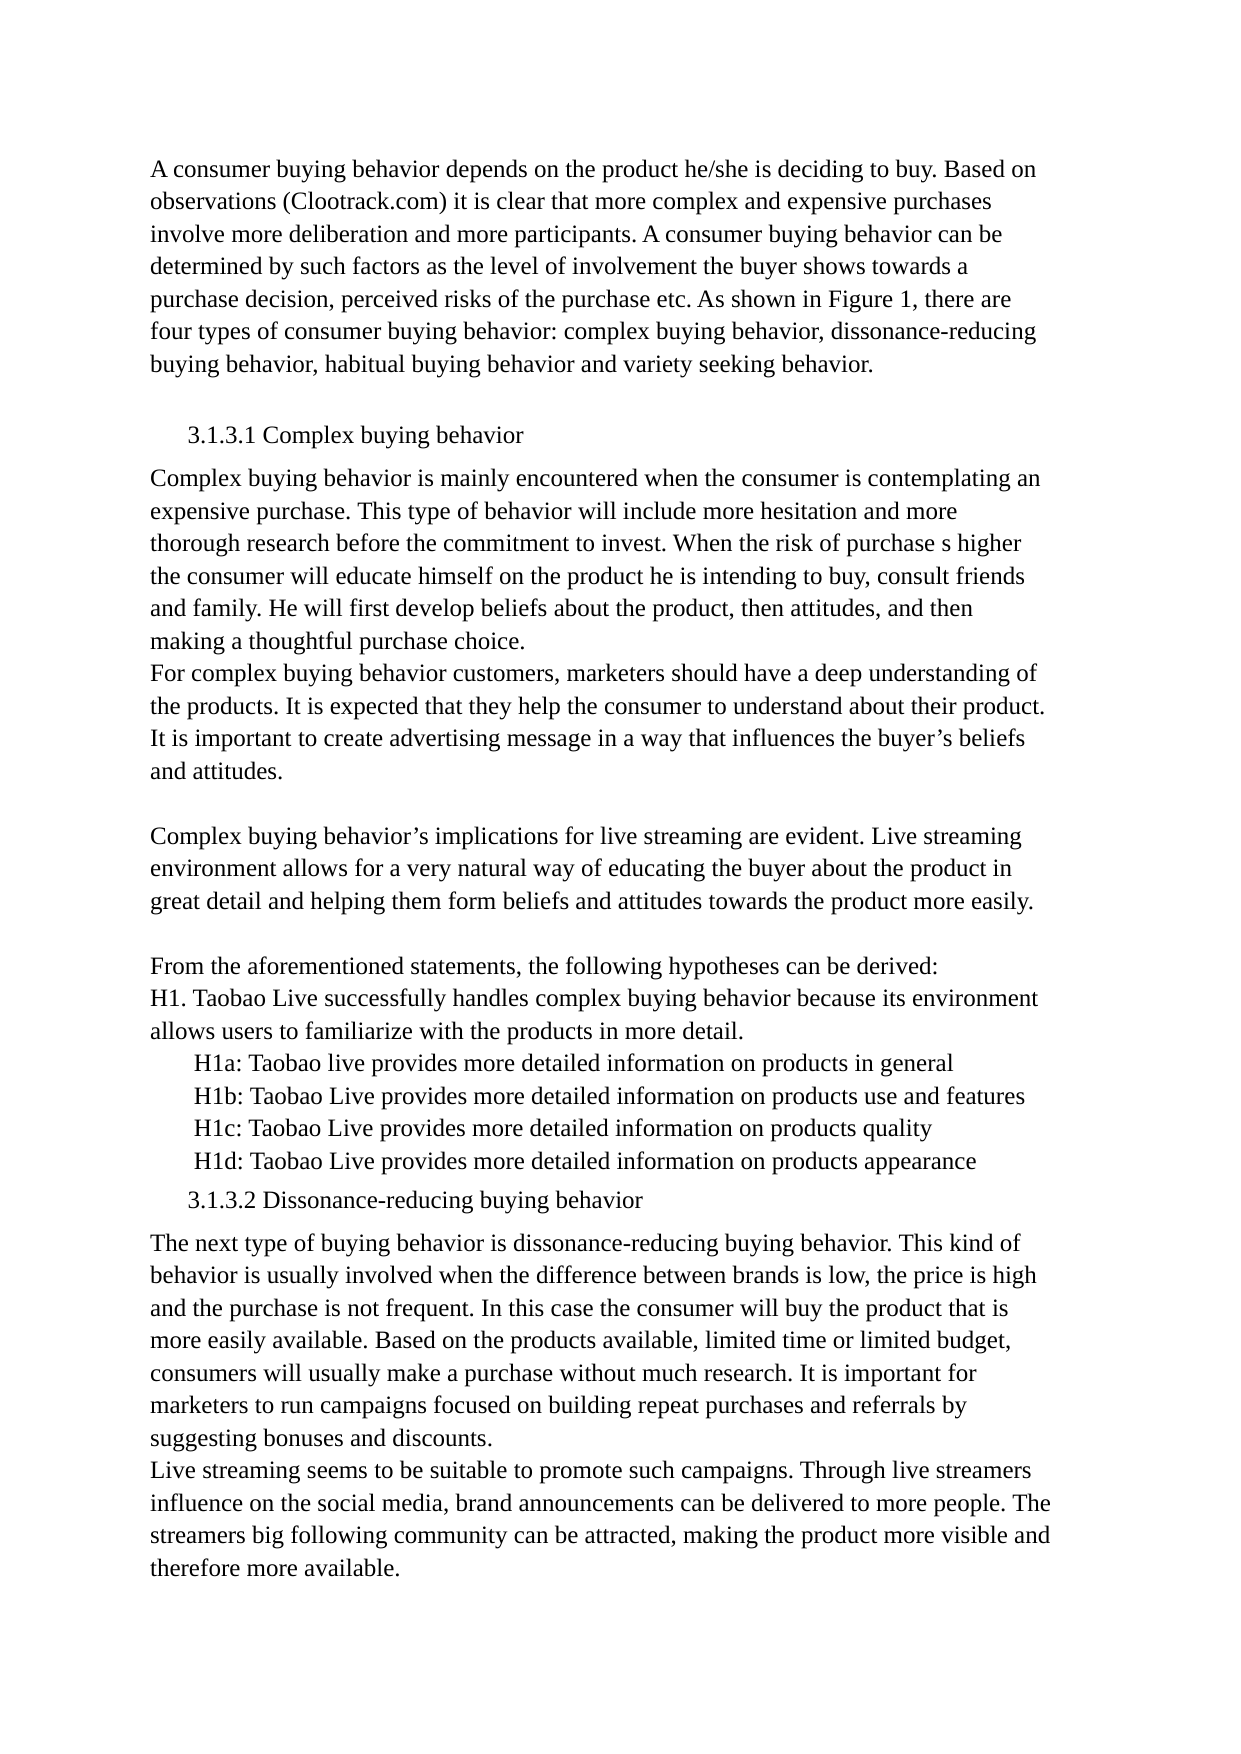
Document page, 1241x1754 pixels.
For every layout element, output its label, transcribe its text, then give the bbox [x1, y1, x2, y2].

subtitle 3.1.3.2 Dissonance-reducing buying behavior [187, 1185, 1053, 1214]
list H1c: Taobao Live provides more detailed information on products quality [150, 1109, 1053, 1142]
list Live streaming seems to be suitable to promote such campaigns. Through live streamers influence on the social media, brand announcements can be delivered to more people. The streamers big following community can be attracted, making the product more visible and therefore more available. [150, 1452, 1053, 1582]
list H1d: Taobao Live provides more detailed information on products appearance [150, 1142, 1053, 1174]
list A consumer buying behavior depends on the product he/she is deciding to buy. Based on observations (Clootrack.com) it is clear that more complex and expensive purchases involve more deliberation and more participants. A consumer buying behavior can be determined by such factors as the level of involvement the buyer shows towards a purchase decision, perceived risks of the purchase etc. As shown in Figure 1, there are four types of consumer buying behavior: complex buying behavior, dissonance-reducing buying behavior, habitual buying behavior and variety seeking behavior. [150, 150, 1053, 377]
list From the aforementioned statements, the following hypotheses can be derived: [150, 947, 1053, 979]
list Complex buying behavior is mainly encountered when the consumer is contemplating an expensive purchase. This type of behavior will include more hesitation and more thorough research before the commitment to invest. When the risk of purchase s higher the consumer will educate himself on the product he is intending to buy, consult friends and family. He will first develop beliefs about the product, then attitudes, and then making a thoughtful purchase choice. [150, 459, 1053, 654]
list H1a: Taobao live provides more detailed information on products in general [150, 1044, 1053, 1077]
subtitle 3.1.3.1 Complex buying behavior [187, 420, 1053, 449]
list For complex buying behavior customers, marketers should have a deep understanding of the products. It is expected that they help the consumer to understand about their product. It is important to create advertising message in a way that influences the buyer’s beliefs and attitudes. [150, 654, 1053, 784]
list H1b: Taobao Live provides more detailed information on products use and features [150, 1077, 1053, 1109]
list Complex buying behavior’s implications for live streaming are evident. Live streaming environment allows for a very natural way of educating the buyer about the product in great detail and helping them form beliefs and attitudes towards the product more easily. [150, 817, 1053, 914]
list H1. Taobao Live successfully handles complex buying behavior because its environment allows users to familiarize with the products in more detail. [150, 979, 1053, 1044]
